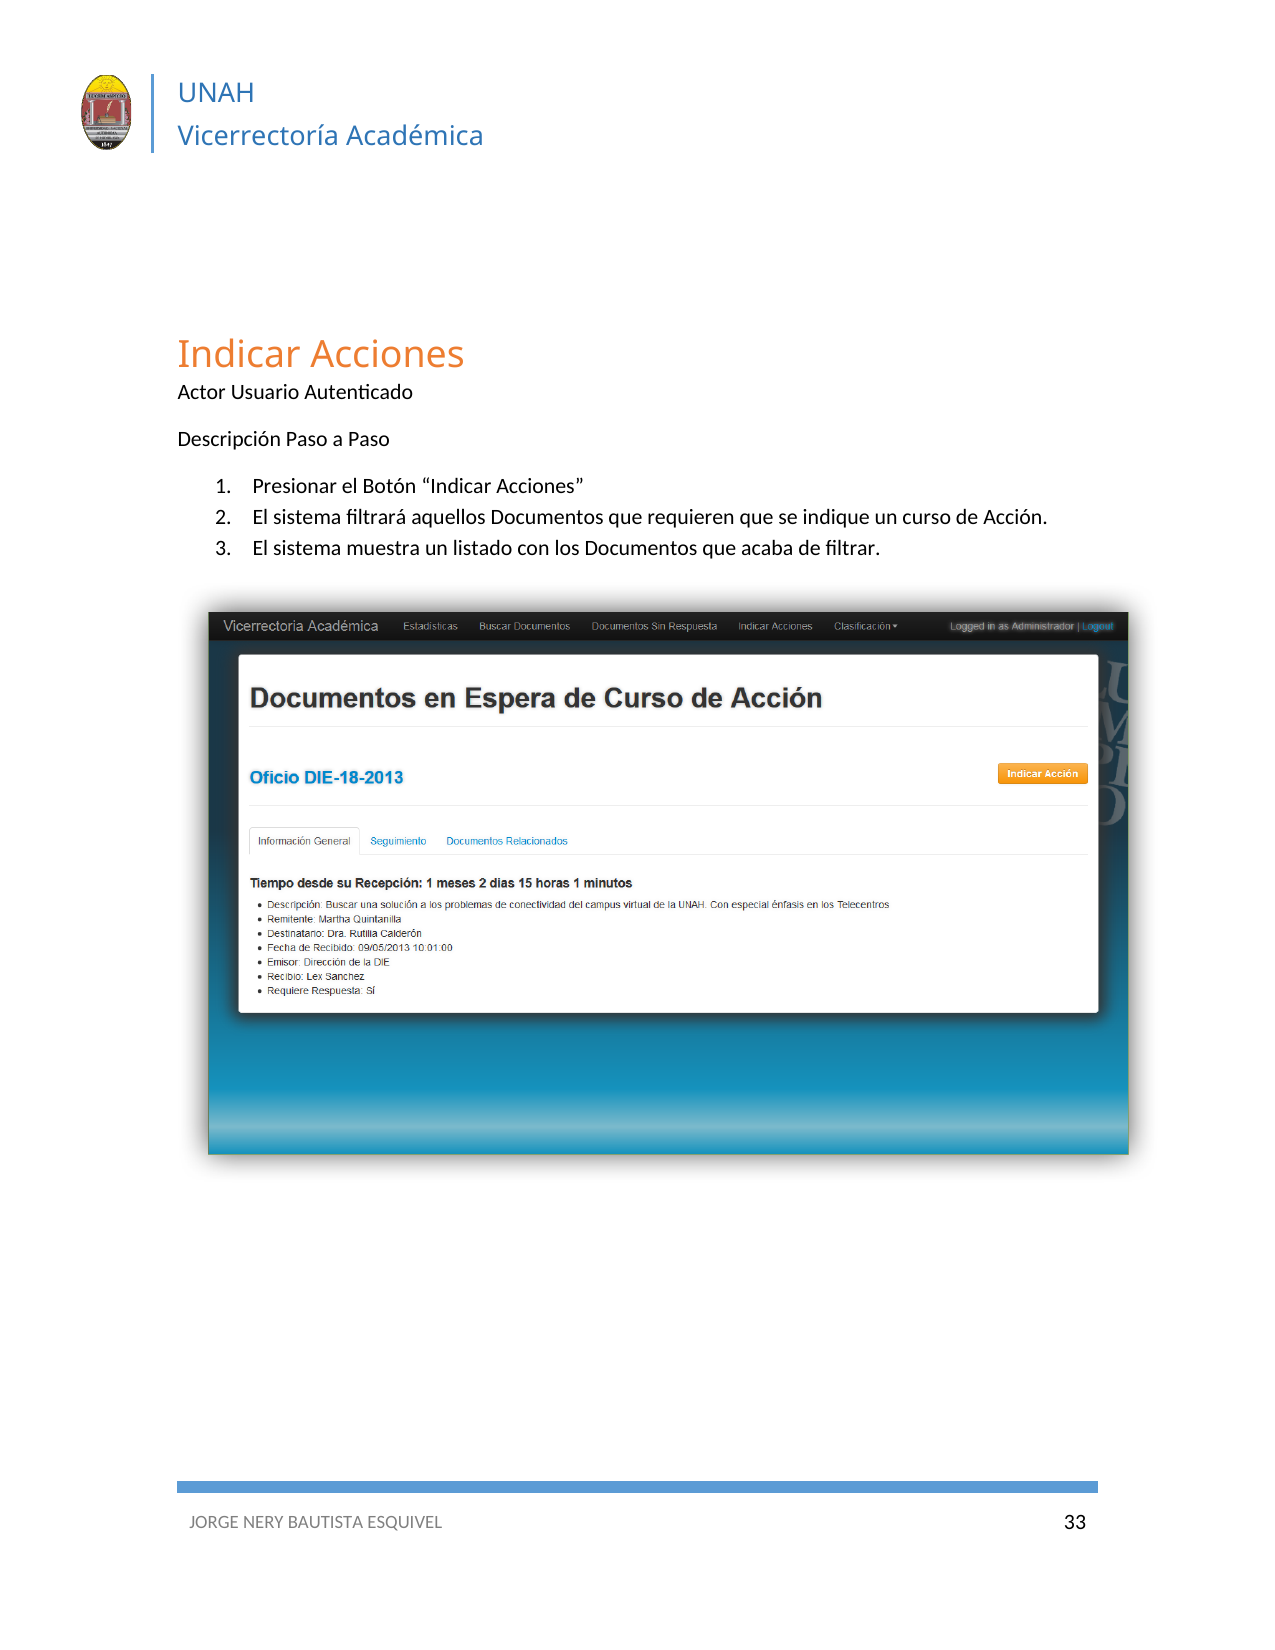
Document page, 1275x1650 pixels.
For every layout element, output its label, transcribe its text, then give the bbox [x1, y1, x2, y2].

list Presionar el Botón “Indicar Acciones” [215, 473, 1098, 499]
text Descripción Paso a Paso [177, 425, 1098, 452]
subtitle Indicar Acciones [177, 327, 1098, 378]
picture [81, 75, 132, 150]
list El sistema filtrará aquellos Documentos que requieren que se indique un curso de Acción. [215, 503, 1098, 530]
picture [208, 612, 1129, 1155]
list El sistema muestra un listado con los Documentos que acaba de filtrar. [215, 534, 1098, 561]
text Actor Usuario Autenticado [177, 378, 1098, 405]
